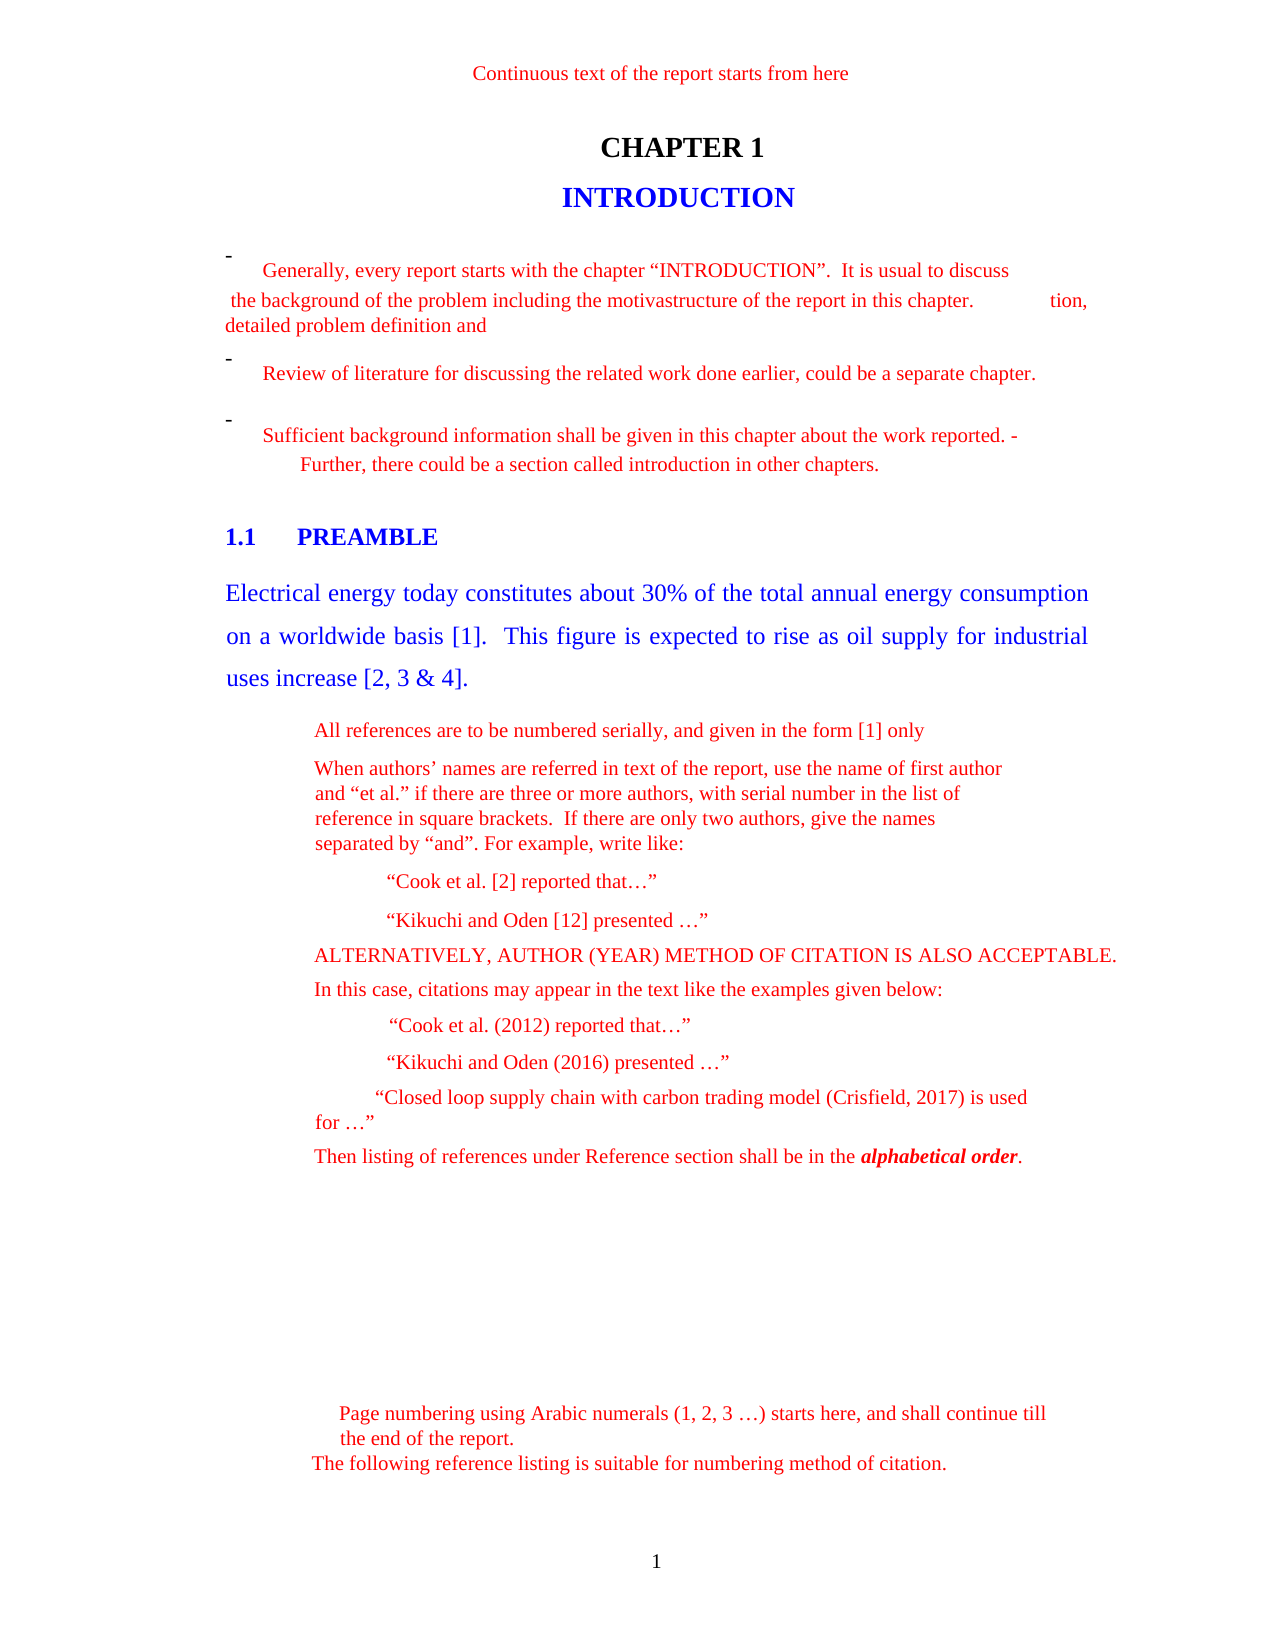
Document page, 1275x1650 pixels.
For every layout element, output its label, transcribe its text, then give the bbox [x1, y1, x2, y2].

text Page numbering using Arabic numerals (1, 2, 3 …) starts here, and shall continue till the end of the report. [339, 1401, 1047, 1450]
text In this case, citations may appear in the text like the examples given below: [314, 977, 1120, 1001]
text “Closed loop supply chain with carbon trading model (Crisfield, 2017) is used for …” [314, 1085, 1042, 1134]
subtitle 1.1 PREAMBLE [225, 522, 1120, 551]
text Continuous text of the report starts from here [225, 61, 1120, 84]
list Review of literature for discussing the related work done earlier, could be a separate chapter. [225, 344, 1106, 389]
list Generally, every report starts with the chapter “INTRODUCTION”. It is usual to discuss [225, 241, 1106, 286]
text “Cook et al. (2012) reported that…” [389, 1013, 1120, 1037]
text When authors’ names are referred in text of the report, use the name of first author and “et al.” if there are three or more authors, with serial number in the list of reference in square brackets. If there are only two authors, give the names separated by “and”. For example, write like: [314, 756, 1019, 855]
list Sufficient background information shall be given in this chapter about the work reported. - Further, there could be a section called introduction in other chapters. [225, 406, 1106, 476]
text Then listing of references under Reference section shall be in the alphabetical order. [314, 1144, 1023, 1168]
subtitle INTRODUCTION [226, 180, 1094, 213]
text “Cook et al. [2] reported that…” [225, 869, 1120, 893]
text “Kikuchi and Oden [12] presented …” [225, 908, 1120, 932]
text “Kikuchi and Oden (2016) presented …” [225, 1050, 1120, 1074]
subtitle CHAPTER 1 [245, 130, 1120, 163]
text All references are to be numbered serially, and given in the form [1] only [314, 718, 1120, 742]
text ALTERNATIVELY, AUTHOR (YEAR) METHOD OF CITATION IS ALSO ACCEPTABLE. [314, 943, 1120, 967]
text The following reference listing is suitable for numbering method of citation. [311, 1451, 1120, 1475]
text the background of the problem including the motivastructure of the report in this chapter. tion, detailed problem definition and [225, 288, 1120, 337]
text Electrical energy today constitutes about 30% of the total annual energy consumption on a worldwide basis [1]. This figure is expected to rise as oil supply for industrial uses increase [2, 3 & 4]. [225, 578, 1089, 692]
